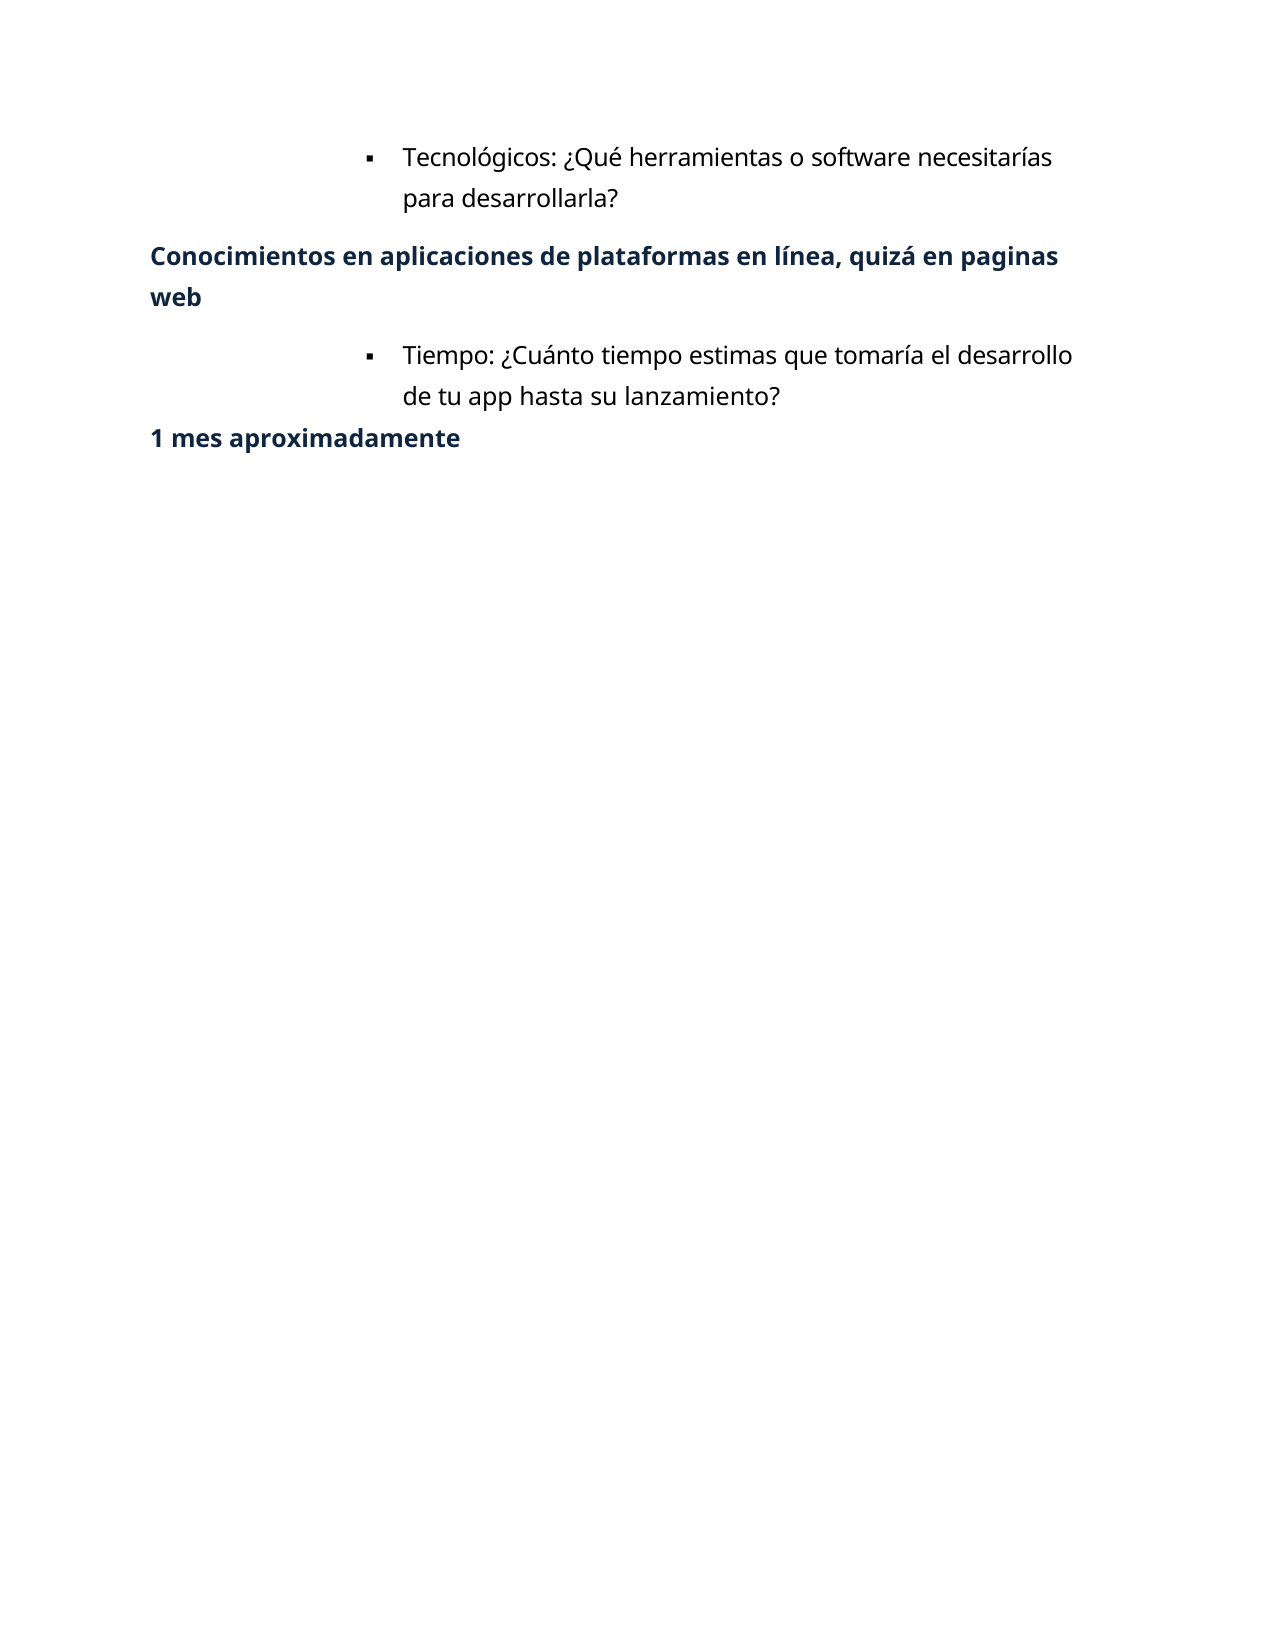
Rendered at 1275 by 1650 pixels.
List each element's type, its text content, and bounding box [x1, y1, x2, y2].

list Tecnológicos: ¿Qué herramientas o software necesitarías para desarrollarla? [365, 139, 1069, 215]
list Tiempo: ¿Cuánto tiempo estimas que tomaría el desarrollo de tu app hasta su lanzamiento? [365, 338, 1091, 413]
text Conocimientos en aplicaciones de plataformas en línea, quizá en paginas web [150, 239, 1069, 314]
text 1 mes aproximadamente [150, 420, 1125, 454]
